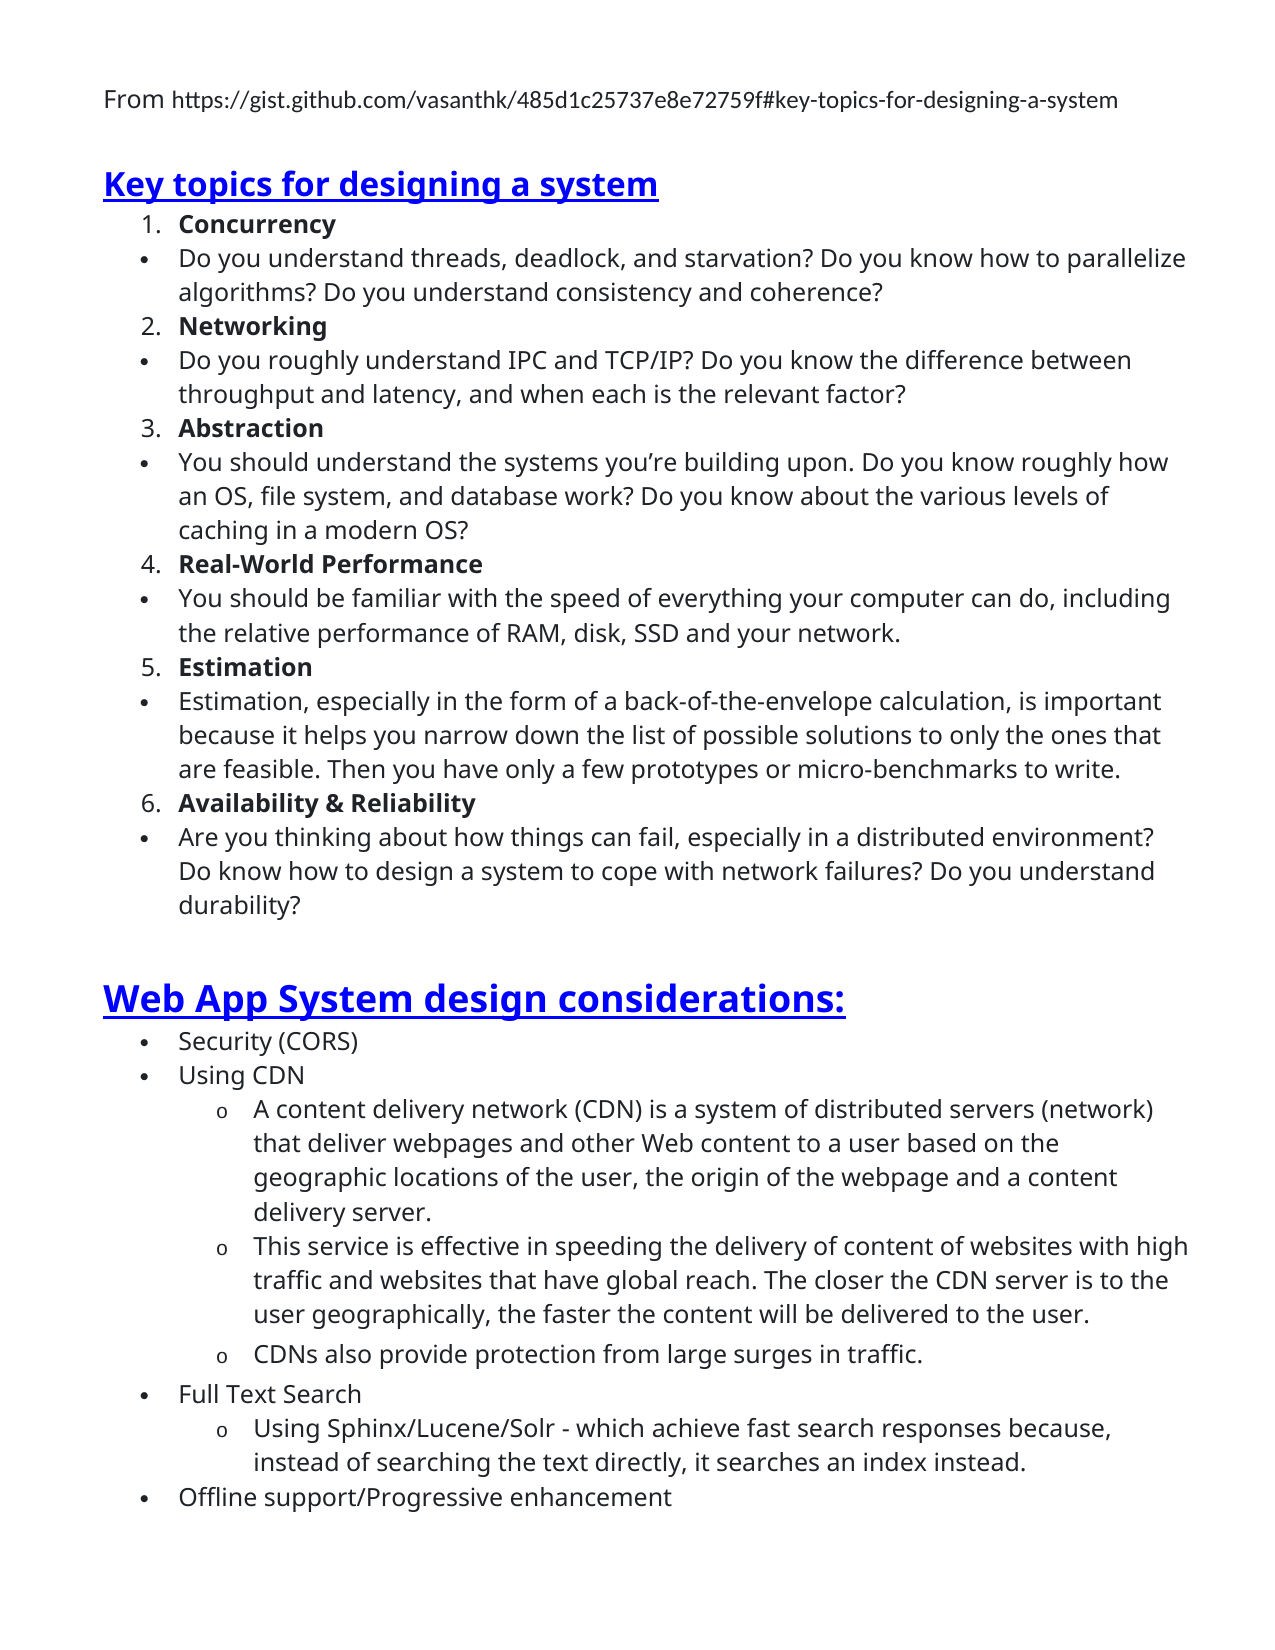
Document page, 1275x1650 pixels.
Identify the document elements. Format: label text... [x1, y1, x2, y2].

list Networking [141, 309, 1191, 343]
list You should understand the systems you’re building upon. Do you know roughly how an OS, file system, and database work? Do you know about the various levels of caching in a modern OS? [141, 445, 1191, 547]
list CDNs also provide protection from large surges in traffic. [216, 1337, 1191, 1371]
list This service is effective in speeding the delivery of content of websites with high traffic and websites that have global reach. The closer the CDN server is to the user geographically, the faster the content will be delivered to the user. [216, 1228, 1191, 1330]
list You should be familiar with the speed of everything your computer can do, including the relative performance of RAM, disk, SSD and your network. [141, 581, 1191, 649]
list Estimation, especially in the form of a back-of-the-envelope calculation, is important because it helps you narrow down the list of possible solutions to only the ones that are feasible. Then you have only a few prototypes or micro-benchmarks to write. [141, 683, 1191, 786]
list Are you thinking about how things can fail, especially in a distributed environment? Do know how to design a system to cope with network failures? Do you understand durability? [141, 819, 1191, 922]
list Using Sphinx/Lucene/Solr - which achieve fast search responses because, instead of searching the text directly, it searches an index instead. [216, 1411, 1191, 1479]
text Key topics for designing a system [103, 161, 1191, 206]
list Full Text Search [141, 1377, 1191, 1411]
list Do you understand threads, deadlock, and starvation? Do you know how to parallelize algorithms? Do you understand consistency and coherence? [141, 241, 1191, 309]
list Do you roughly understand IPC and TCP/IP? Do you know the difference between throughput and latency, and when each is the relevant factor? [141, 343, 1191, 411]
list Estimation [141, 649, 1191, 683]
list Real-World Performance [141, 547, 1191, 581]
list Offline support/Progressive enhancement [141, 1479, 1191, 1513]
list Using CDN [141, 1058, 1191, 1092]
text Web App System design considerations: [103, 973, 1191, 1024]
list Security (CORS) [141, 1024, 1191, 1058]
list A content delivery network (CDN) is a system of distributed servers (network) that deliver webpages and other Web content to a user based on the geographic locations of the user, the origin of the webpage and a content delivery server. [216, 1092, 1191, 1228]
list Abstraction [141, 411, 1191, 445]
list Availability & Reliability [141, 786, 1191, 819]
list Concurrency [141, 206, 1191, 241]
text From https://gist.github.com/vasanthk/485d1c25737e8e72759f#key-topics-for-designing-a-system [103, 82, 1191, 116]
